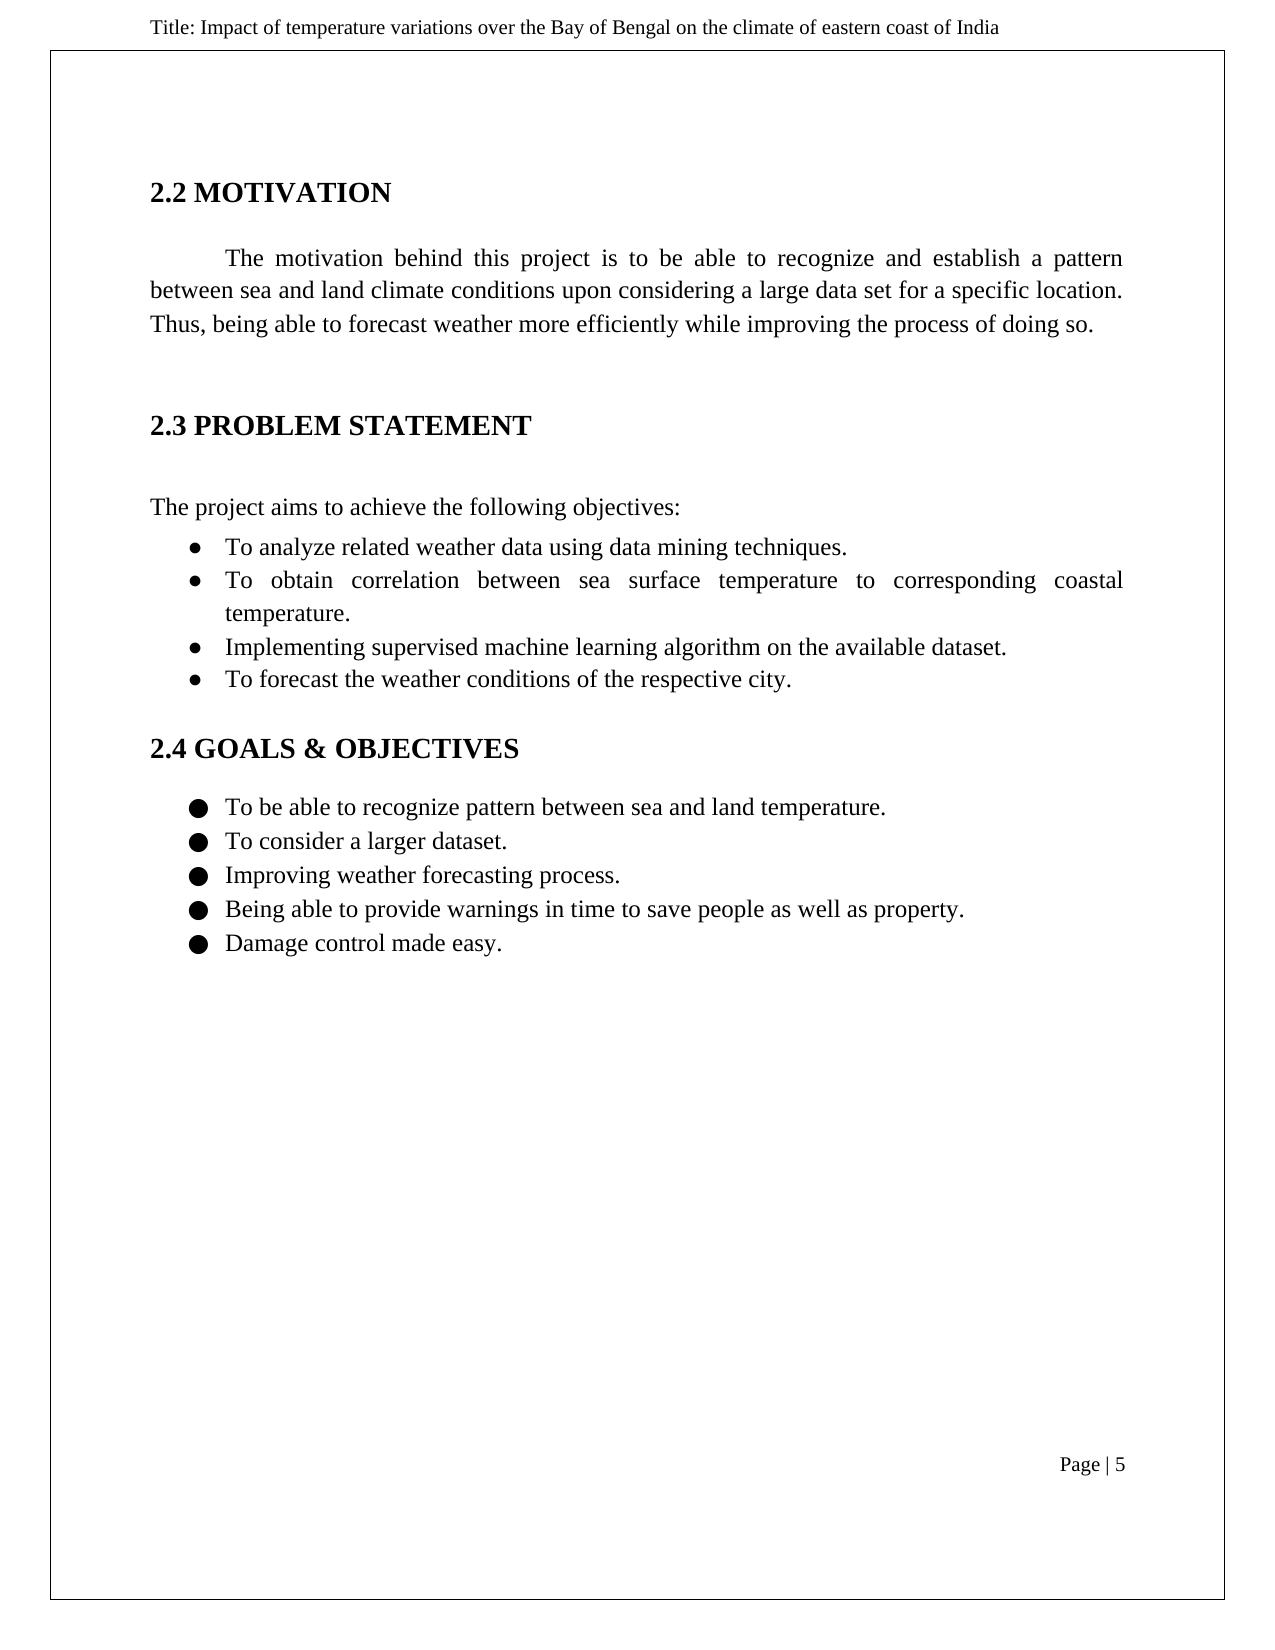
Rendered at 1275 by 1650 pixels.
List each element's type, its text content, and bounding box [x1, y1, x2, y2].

text The project aims to achieve the following objectives: [150, 492, 1125, 521]
list Damage control made easy. [187, 925, 1125, 959]
subtitle 2.2 MOTIVATION [150, 175, 1125, 208]
list To obtain correlation between sea surface temperature to corresponding coastal temperature. [187, 566, 1125, 627]
text 2.4 GOALS & OBJECTIVES [150, 731, 1125, 765]
list To consider a larger dataset. [187, 823, 1125, 857]
list To be able to recognize pattern between sea and land temperature. [187, 789, 1125, 823]
subtitle 2.3 PROBLEM STATEMENT [150, 408, 1125, 441]
list To analyze related weather data using data mining techniques. [187, 532, 1125, 561]
text The motivation behind this project is to be able to recognize and establish a pattern between sea and land climate conditions upon considering a large data set for a specific location. Thus, being able to forecast weather more efficiently while improving the process of doing so. [150, 243, 1125, 337]
list Implementing supervised machine learning algorithm on the available dataset. [187, 632, 1125, 660]
list Improving weather forecasting process. [187, 857, 1125, 891]
list Being able to provide warnings in time to save people as well as property. [187, 891, 1125, 925]
list To forecast the weather conditions of the respective city. [187, 664, 1125, 693]
